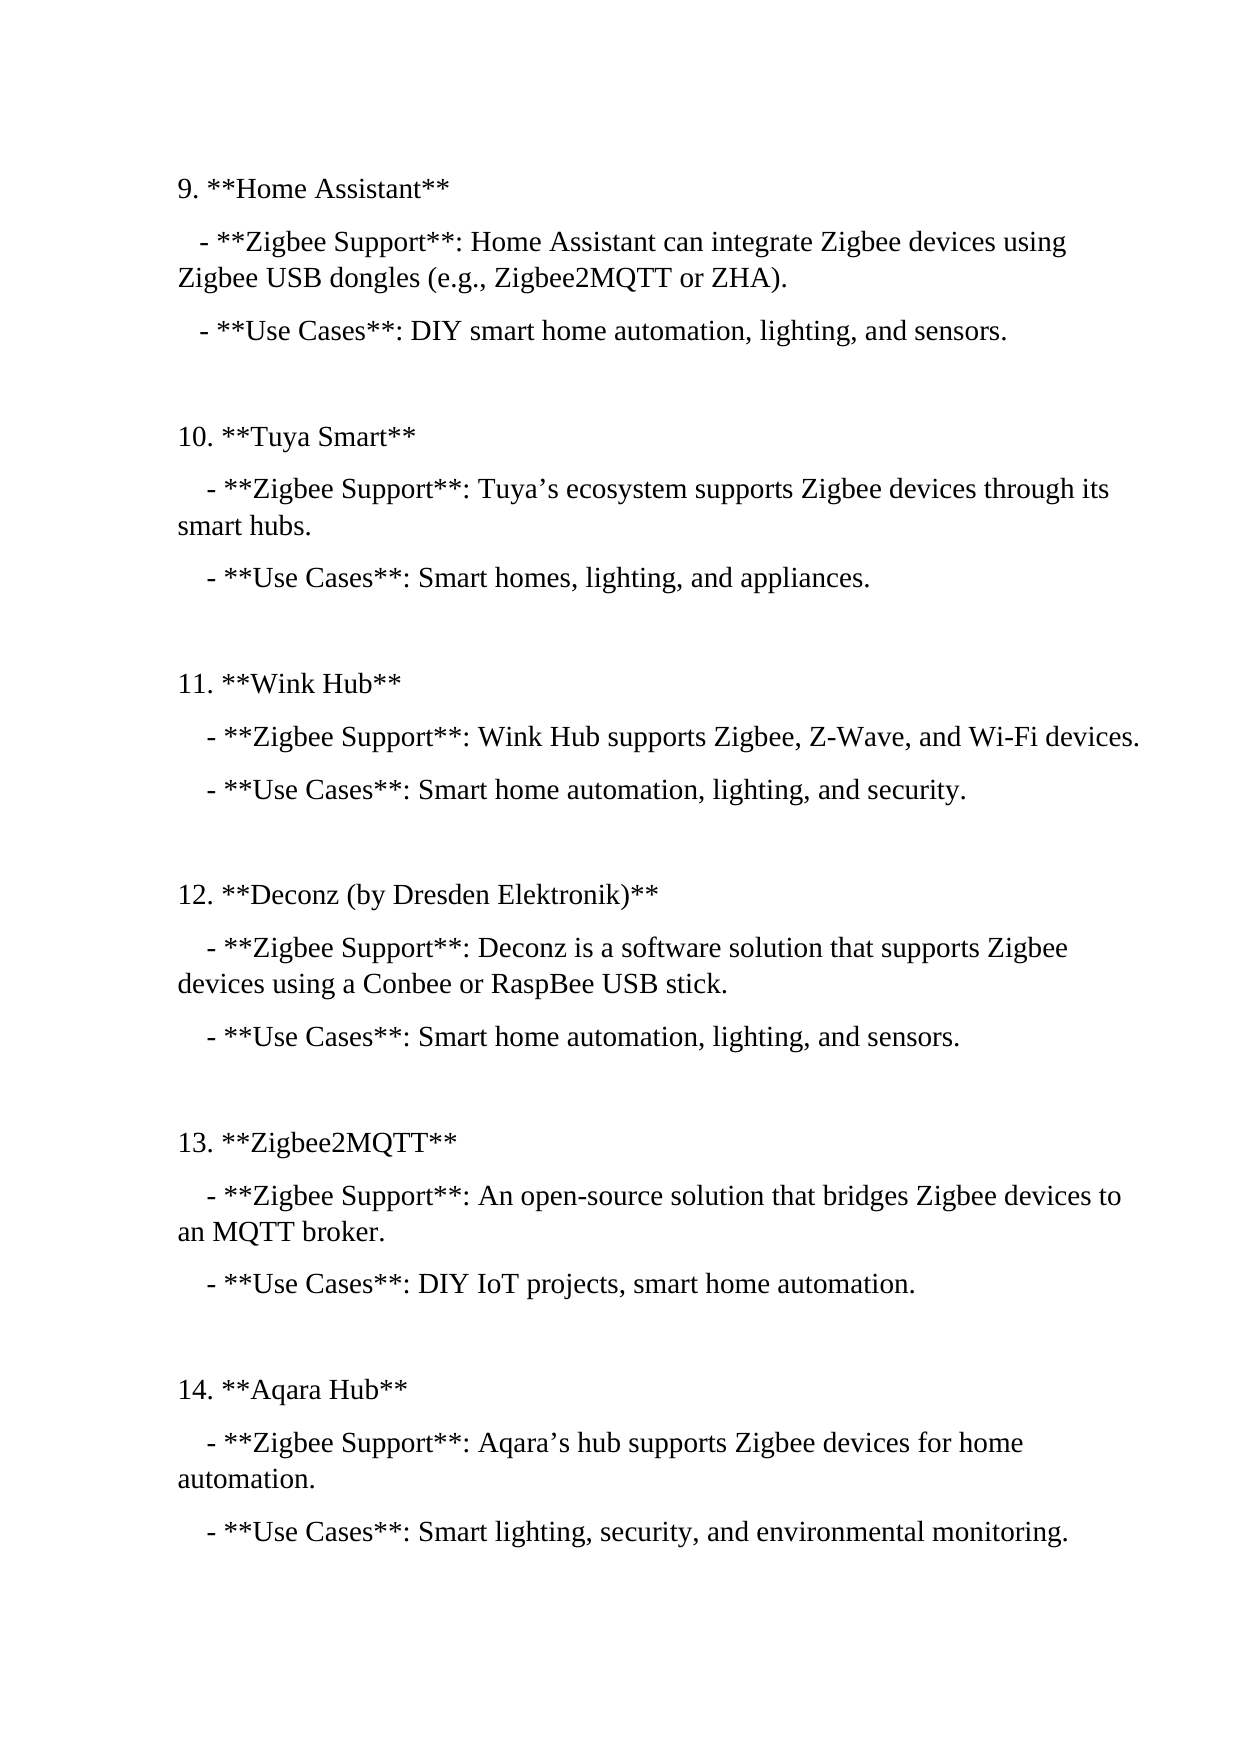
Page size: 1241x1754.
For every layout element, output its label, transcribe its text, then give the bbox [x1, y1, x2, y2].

text 14. **Aqara Hub** [177, 1372, 1152, 1406]
text 9. **Home Assistant** [177, 171, 1152, 205]
text - **Zigbee Support**: Aqara’s hub supports Zigbee devices for home automation. [177, 1425, 1152, 1495]
text - **Zigbee Support**: Home Assistant can integrate Zigbee devices using Zigbee USB dongles (e.g., Zigbee2MQTT or ZHA). [177, 224, 1152, 294]
text - **Use Cases**: DIY smart home automation, lighting, and sensors. [177, 313, 1152, 347]
text - **Use Cases**: Smart home automation, lighting, and sensors. [177, 1019, 1152, 1053]
text 12. **Deconz (by Dresden Elektronik)** [177, 877, 1152, 911]
text 13. **Zigbee2MQTT** [177, 1125, 1152, 1158]
text - **Use Cases**: DIY IoT projects, smart home automation. [177, 1267, 1152, 1300]
text 11. **Wink Hub** [177, 666, 1152, 700]
text - **Zigbee Support**: Deconz is a software solution that supports Zigbee devices using a Conbee or RaspBee USB stick. [177, 930, 1152, 1000]
text - **Use Cases**: Smart home automation, lighting, and security. [177, 772, 1152, 805]
text - **Zigbee Support**: Tuya’s ecosystem supports Zigbee devices through its smart hubs. [177, 472, 1152, 541]
text 10. **Tuya Smart** [177, 419, 1152, 452]
text - **Use Cases**: Smart lighting, security, and environmental monitoring. [177, 1514, 1152, 1547]
text - **Use Cases**: Smart homes, lighting, and appliances. [177, 561, 1152, 594]
text - **Zigbee Support**: Wink Hub supports Zigbee, Z-Wave, and Wi-Fi devices. [177, 719, 1152, 752]
text - **Zigbee Support**: An open-source solution that bridges Zigbee devices to an MQTT broker. [177, 1178, 1152, 1247]
